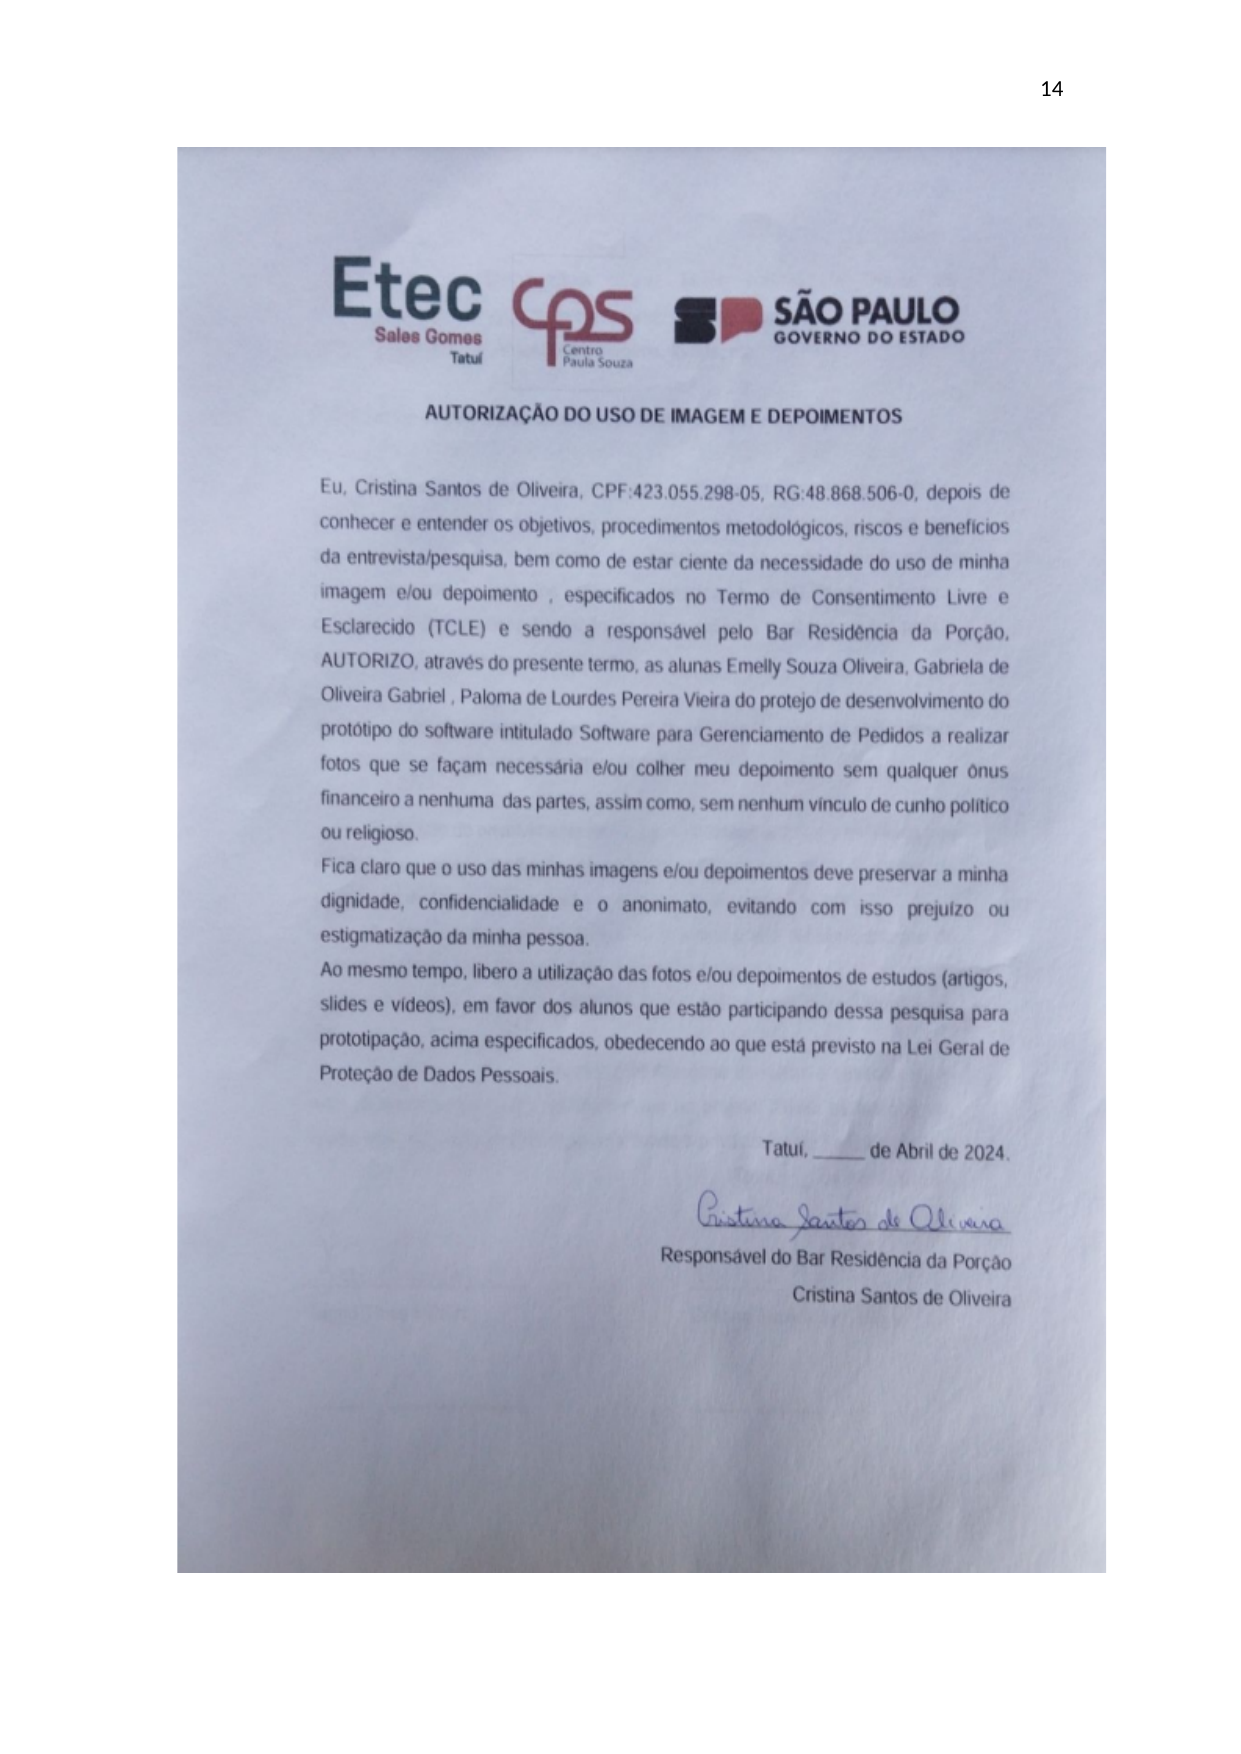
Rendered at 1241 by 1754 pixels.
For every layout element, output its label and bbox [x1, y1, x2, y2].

picture [177, 147, 1107, 1573]
